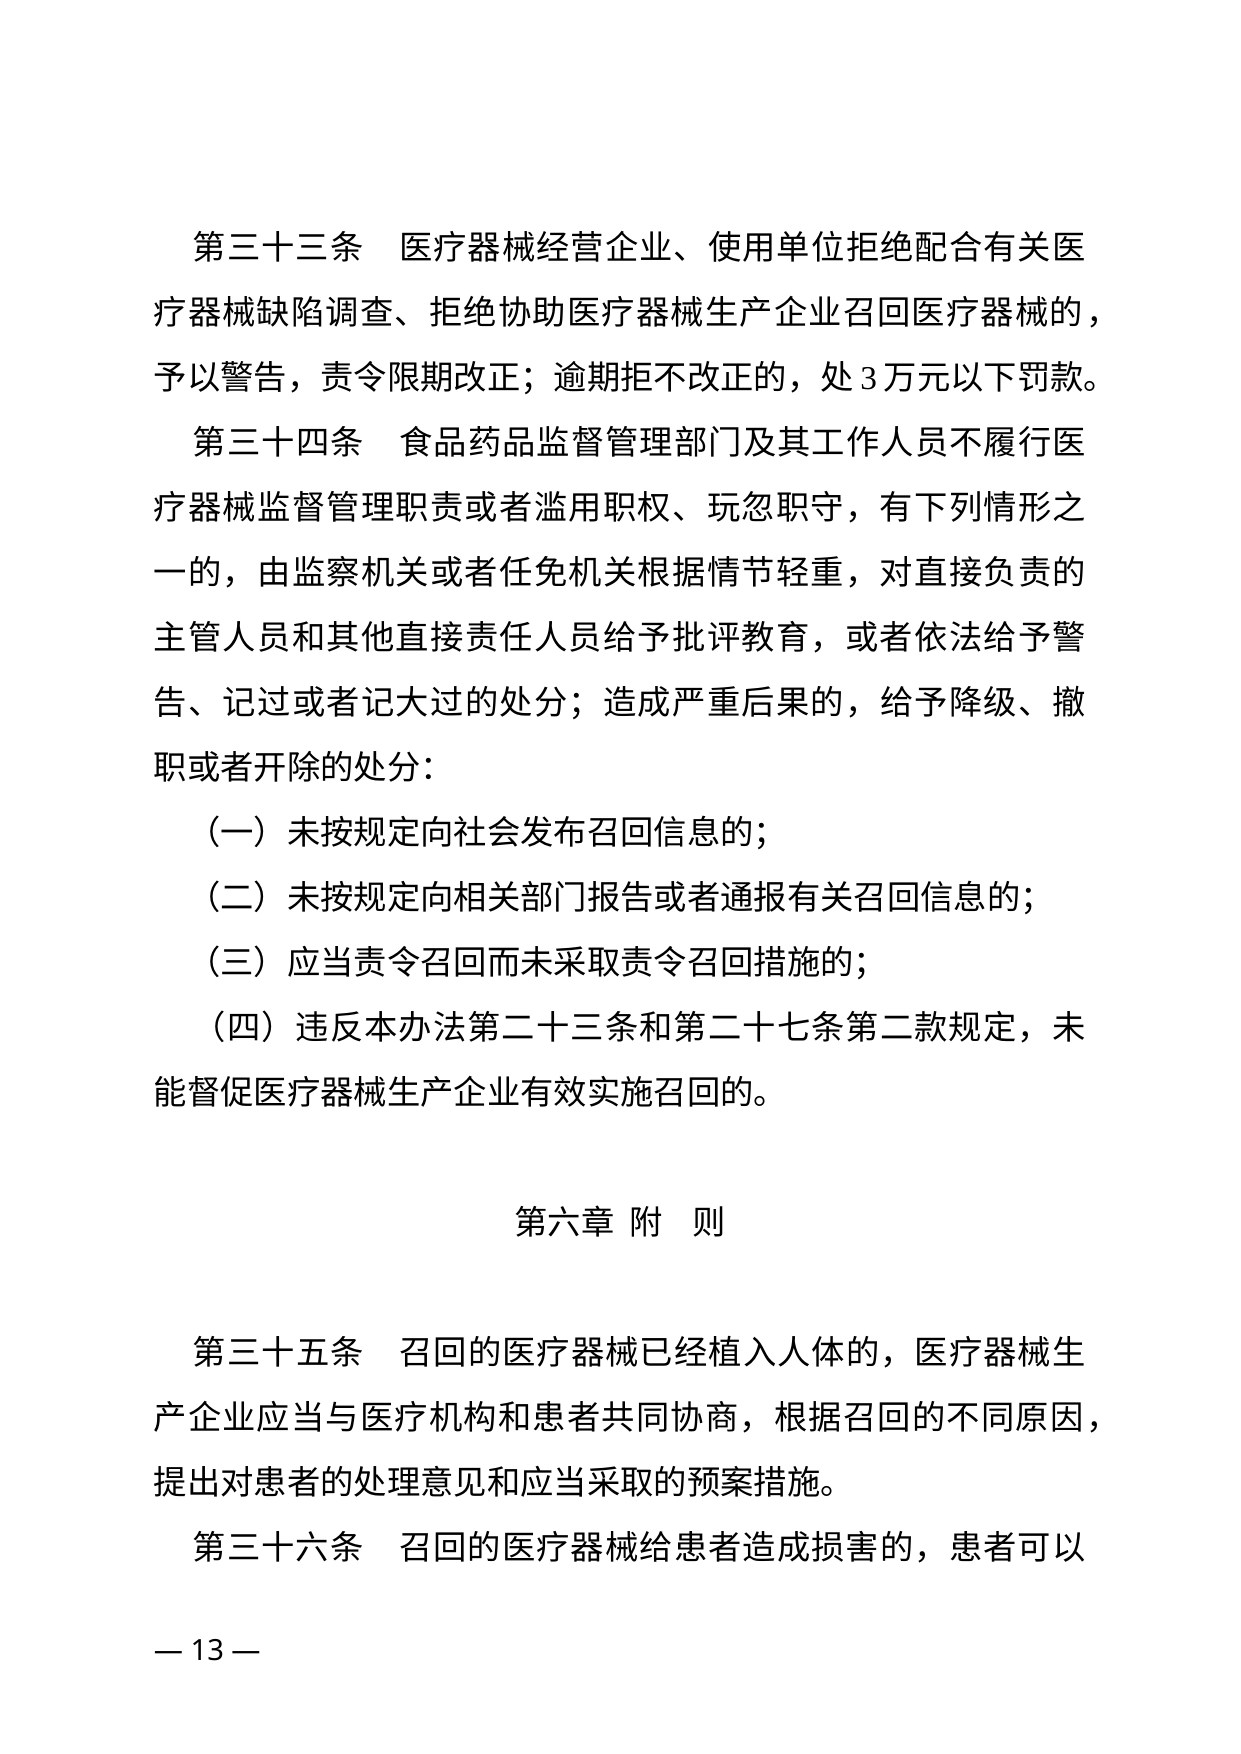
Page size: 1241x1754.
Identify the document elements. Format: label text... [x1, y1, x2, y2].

text （四）违反本办法第二十三条和第二十七条第二款规定，未能督促医疗器械生产企业有效实施召回的。 [153, 992, 1087, 1122]
text （一）未按规定向社会发布召回信息的； [153, 797, 1087, 862]
text 第三十五条 召回的医疗器械已经植入人体的，医疗器械生产企业应当与医疗机构和患者共同协商，根据召回的不同原因，提出对患者的处理意见和应当采取的预案措施。 [153, 1317, 1087, 1512]
text 第三十四条 食品药品监督管理部门及其工作人员不履行医疗器械监督管理职责或者滥用职权、玩忽职守，有下列情形之一的，由监察机关或者任免机关根据情节轻重，对直接负责的主管人员和其他直接责任人员给予批评教育，或者依法给予警告、记过或者记大过的处分；造成严重后果的，给予降级、撤职或者开除的处分： [153, 407, 1087, 797]
text （二）未按规定向相关部门报告或者通报有关召回信息的； [153, 862, 1087, 927]
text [153, 1512, 1087, 1577]
text （三）应当责令召回而未采取责令召回措施的； [153, 927, 1087, 992]
list 第六章 附 则 [153, 1187, 1087, 1252]
text 第三十三条 医疗器械经营企业、使用单位拒绝配合有关医疗器械缺陷调查、拒绝协助医疗器械生产企业召回医疗器械的，予以警告，责令限期改正；逾期拒不改正的，处3万元以下罚款。 [153, 212, 1087, 407]
